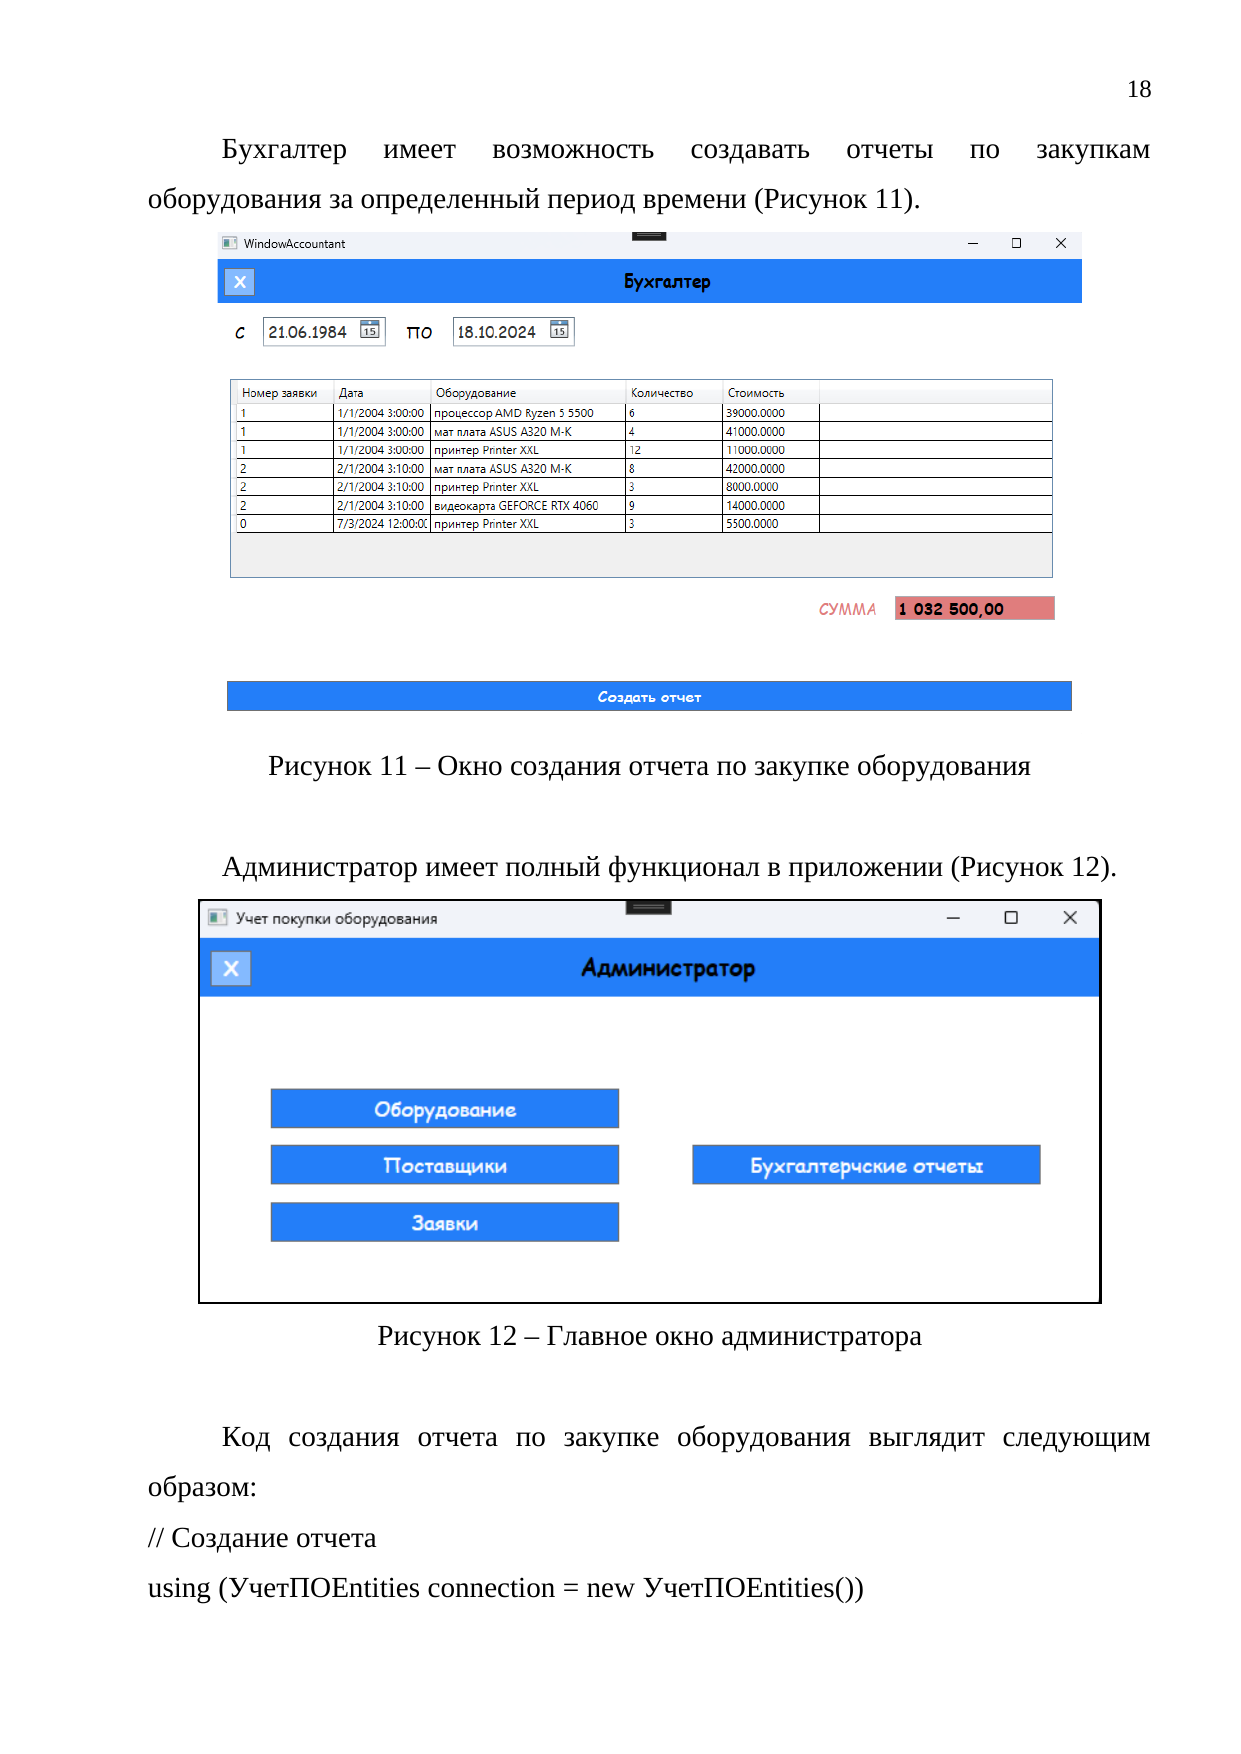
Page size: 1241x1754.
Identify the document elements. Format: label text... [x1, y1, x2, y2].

text Код создания отчета по закупке оборудования выглядит следующим образом: [148, 1419, 1152, 1503]
picture [200, 901, 1099, 1302]
text using (УчетПОEntities connection = new УчетПОEntities()) [148, 1570, 1152, 1604]
text Рисунок 11 – Окно создания отчета по закупке оборудования [148, 748, 1152, 782]
text Бухгалтер имеет возможность создавать отчеты по закупкам оборудования за определенный период времени (Рисунок 11). [148, 131, 1152, 215]
text // Создание отчета [148, 1520, 1152, 1553]
text Администратор имеет полный функционал в приложении (Рисунок 12). [148, 849, 1152, 883]
text Рисунок 12 – Главное окно администратора [148, 1318, 1152, 1352]
picture [217, 232, 1082, 734]
